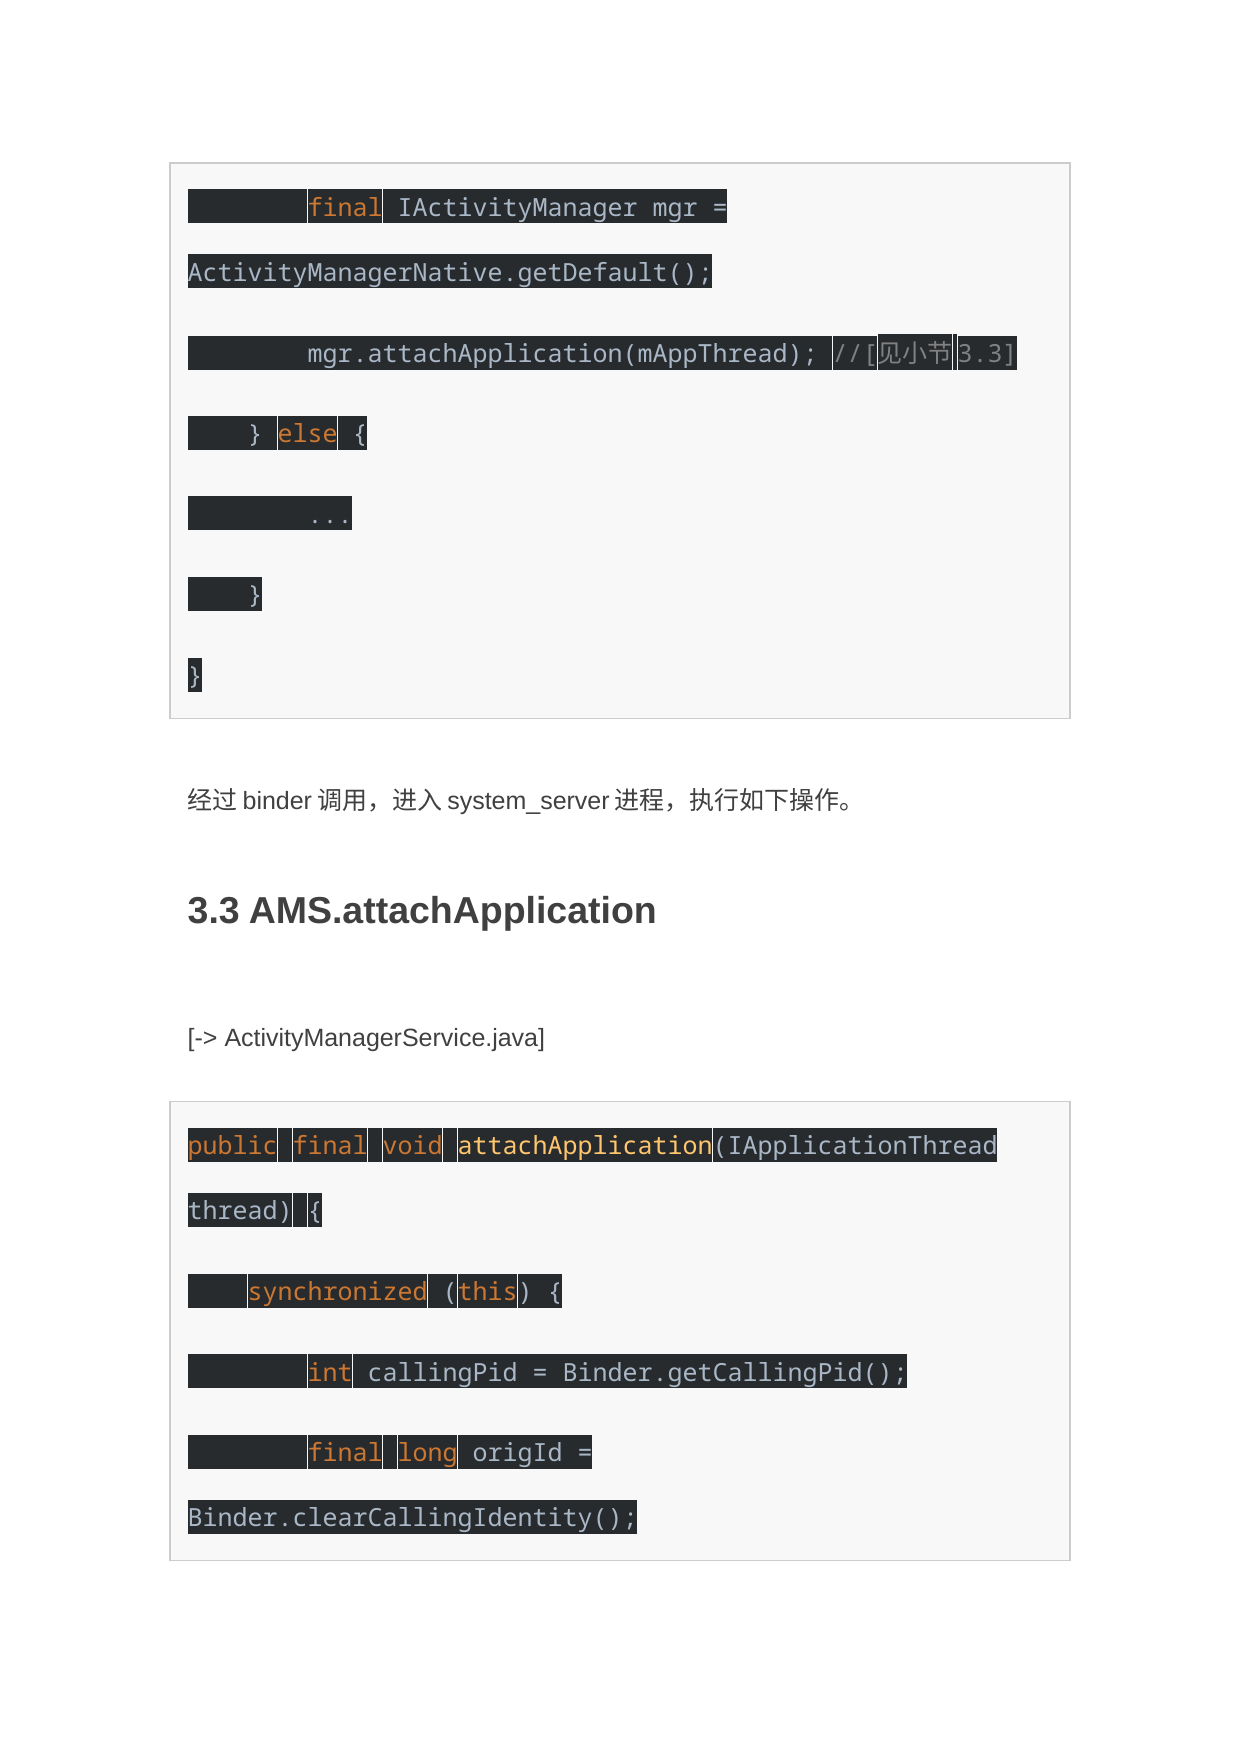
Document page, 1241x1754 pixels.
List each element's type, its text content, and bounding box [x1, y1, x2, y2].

text } [171, 630, 1069, 718]
subtitle 3.3 AMS.attachApplication [187, 878, 1053, 943]
text final long origId = Binder.clearCallingIdentity(); [171, 1407, 1069, 1560]
text 经过binder调用，进入system_server进程，执行如下操作。 [187, 766, 1053, 831]
text int callingPid = Binder.getCallingPid(); [171, 1327, 1069, 1404]
text public final void attachApplication(IApplicationThread thread) { [171, 1102, 1069, 1242]
text ... [171, 469, 1069, 546]
text final IActivityManager mgr = ActivityManagerNative.getDefault(); [171, 164, 1069, 304]
text } else { [171, 388, 1069, 465]
text [-> ActivityManagerService.java] [187, 1021, 1053, 1054]
text } [171, 549, 1069, 626]
text synchronized (this) { [171, 1246, 1069, 1323]
text mgr.attachApplication(mAppThread); //[见小节3.3] [171, 308, 1069, 384]
